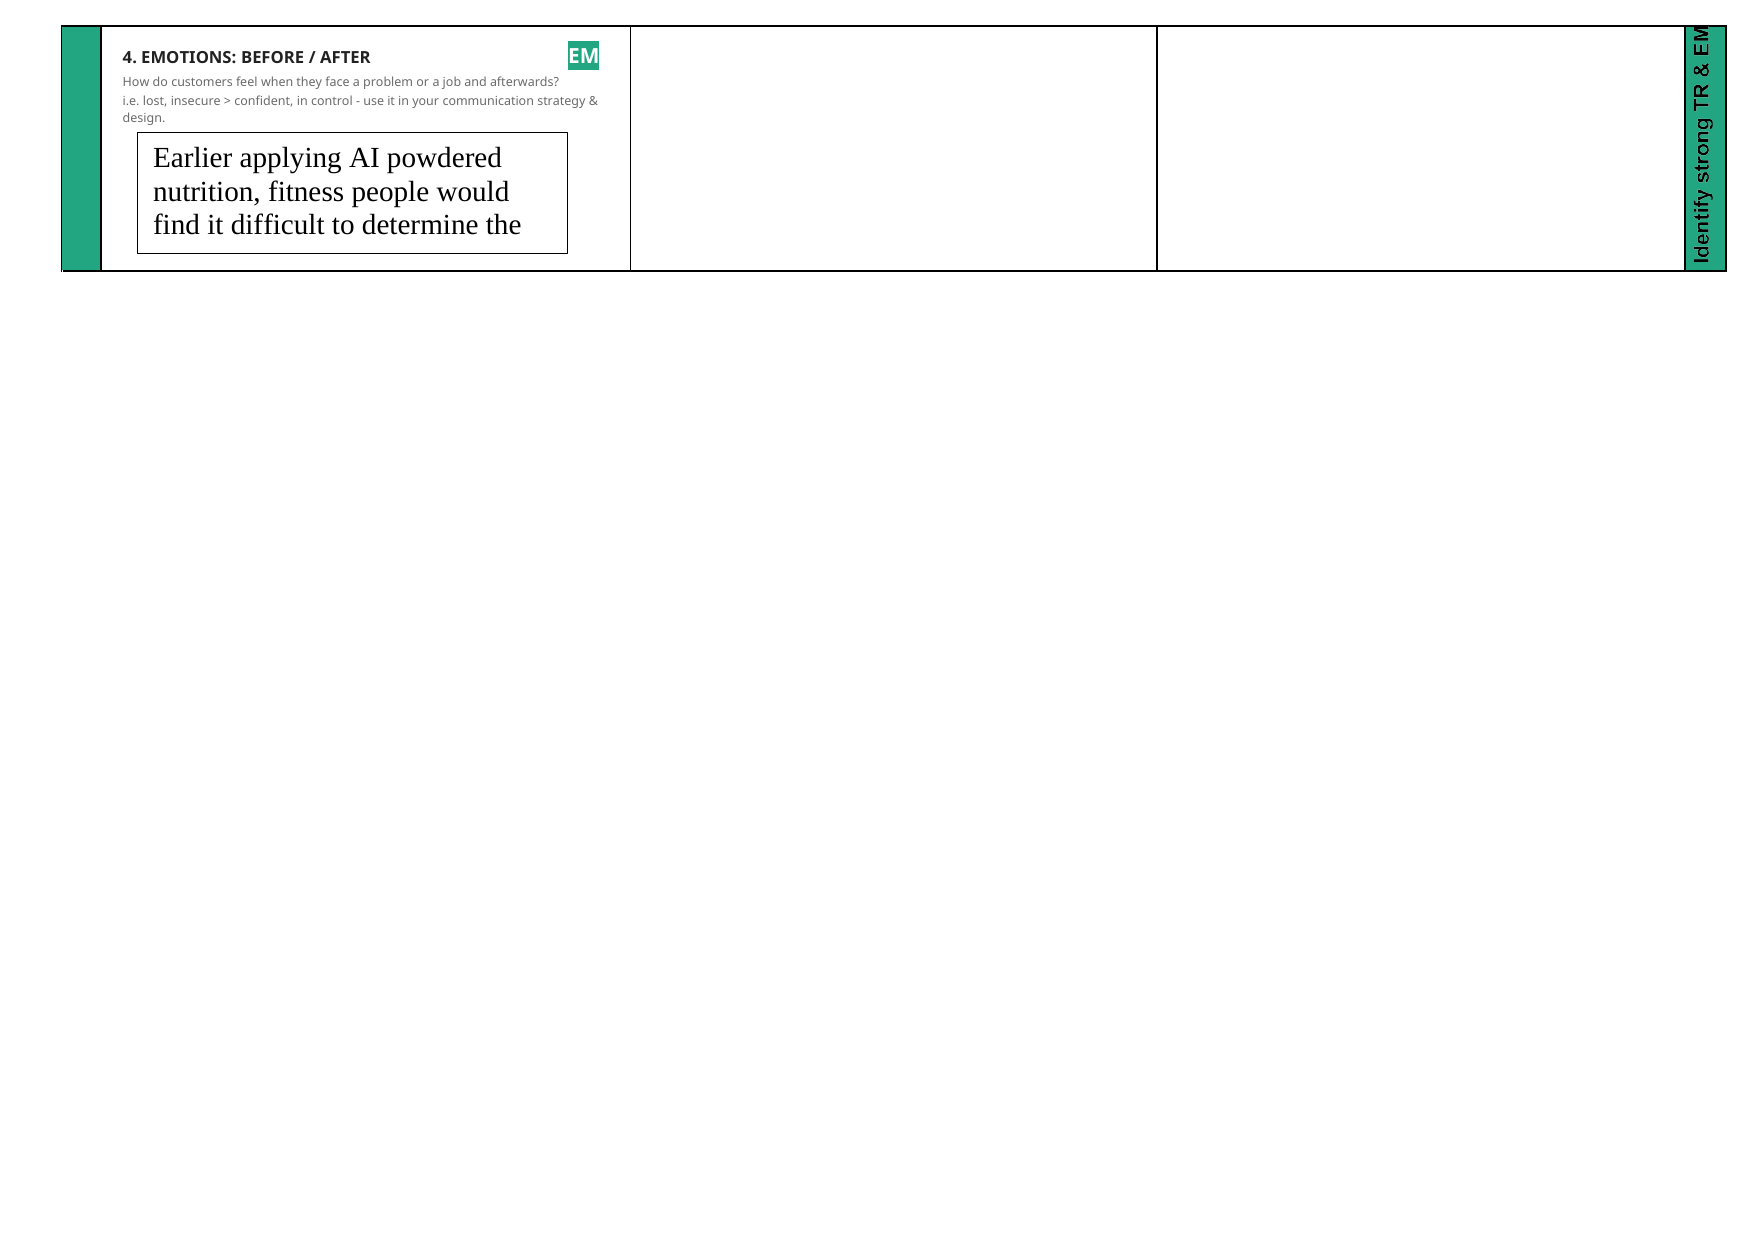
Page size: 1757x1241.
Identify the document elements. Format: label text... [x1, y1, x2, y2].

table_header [631, 27, 1156, 270]
table_header [1686, 27, 1725, 270]
picture [1693, 26, 1713, 262]
table_header [62, 27, 100, 270]
table_cell 4. EMOTIONS: BEFORE / AFTER EM How do customers feel when they face a problem or a job and afterwards? i.e. lost, insecure > conﬁdent, in control - use it in your communication strategy & design. [102, 27, 630, 270]
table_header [1158, 27, 1684, 270]
